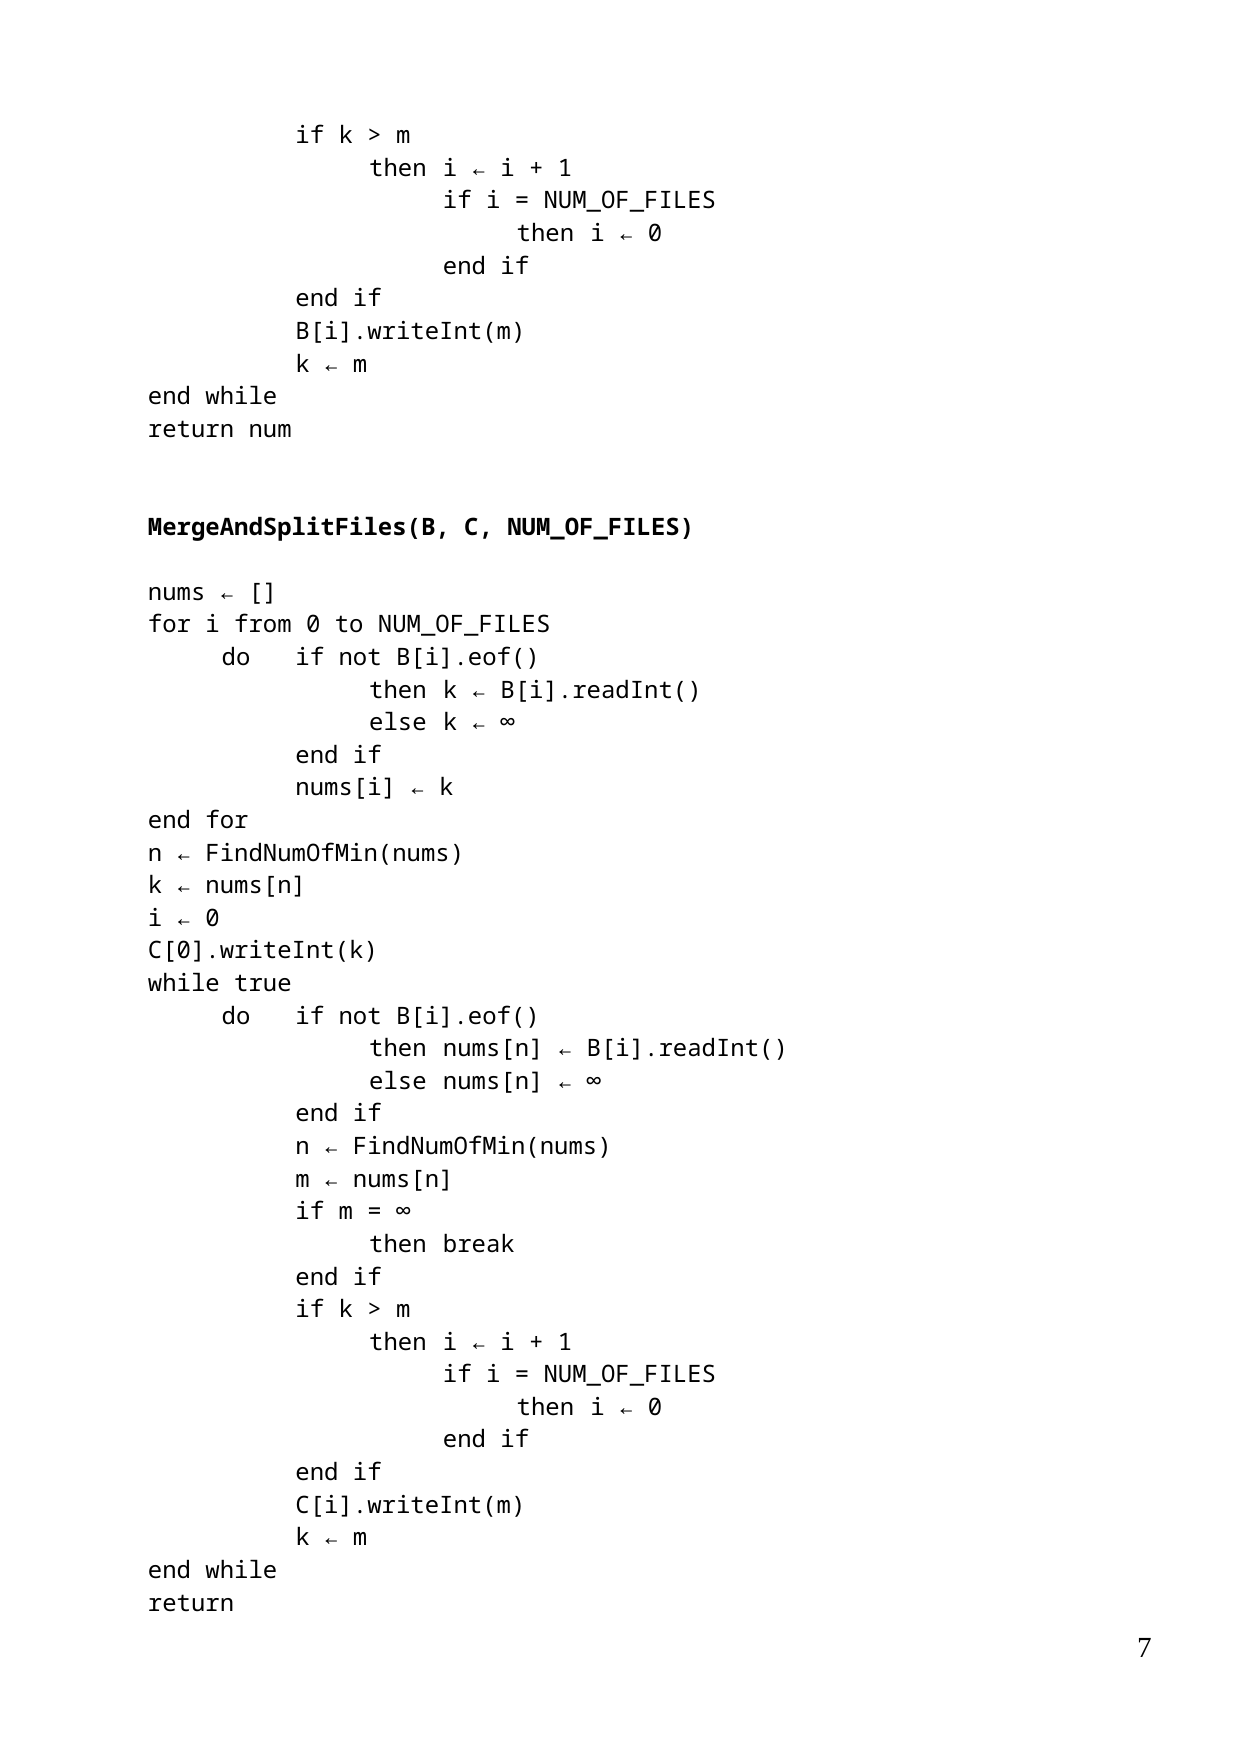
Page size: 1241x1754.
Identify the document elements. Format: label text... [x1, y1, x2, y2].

text then i ← i + 1 [148, 151, 1152, 183]
text end if [148, 1096, 1152, 1129]
text MergeAndSplitFiles(B, C, NUM_OF_FILES) [148, 509, 1152, 542]
text else k ← ∞ [148, 705, 1152, 738]
text if k > m [148, 1292, 1152, 1324]
text then break [148, 1227, 1152, 1259]
text then i ← i + 1 [148, 1324, 1152, 1357]
text if i = NUM_OF_FILES [148, 1357, 1152, 1390]
text then k ← B[i].readInt() [148, 672, 1152, 705]
text then i ← 0 [148, 216, 1152, 248]
text n ← FindNumOfMin(nums) [148, 835, 1152, 868]
text if i = NUM_OF_FILES [148, 183, 1152, 216]
text for i from 0 to NUM_OF_FILES [148, 607, 1152, 640]
text end if [148, 738, 1152, 770]
text end while [148, 379, 1152, 412]
text k ← m [148, 1520, 1152, 1553]
text if m = ∞ [148, 1194, 1152, 1227]
text n ← FindNumOfMin(nums) [148, 1129, 1152, 1161]
text C[0].writeInt(k) [148, 933, 1152, 966]
text while true [148, 966, 1152, 998]
text B[i].writeInt(m) [148, 314, 1152, 346]
text return num [148, 412, 1152, 444]
text end if [148, 248, 1152, 281]
text m ← nums[n] [148, 1161, 1152, 1194]
text k ← m [148, 346, 1152, 379]
text end while [148, 1553, 1152, 1585]
text end for [148, 803, 1152, 835]
text end if [148, 1259, 1152, 1292]
text nums[i] ← k [148, 770, 1152, 803]
text C[i].writeInt(m) [148, 1487, 1152, 1520]
text end if [148, 1455, 1152, 1487]
text if k > m [148, 118, 1152, 151]
text end if [148, 281, 1152, 314]
text i ← 0 [148, 901, 1152, 933]
text k ← nums[n] [148, 868, 1152, 901]
text return [148, 1585, 1152, 1618]
text else nums[n] ← ∞ [148, 1064, 1152, 1096]
text then i ← 0 [148, 1390, 1152, 1422]
text do if not B[i].eof() [148, 998, 1152, 1031]
text nums ← [] [148, 574, 1152, 607]
text end if [148, 1422, 1152, 1455]
text do if not B[i].eof() [148, 640, 1152, 672]
text then nums[n] ← B[i].readInt() [148, 1031, 1152, 1064]
